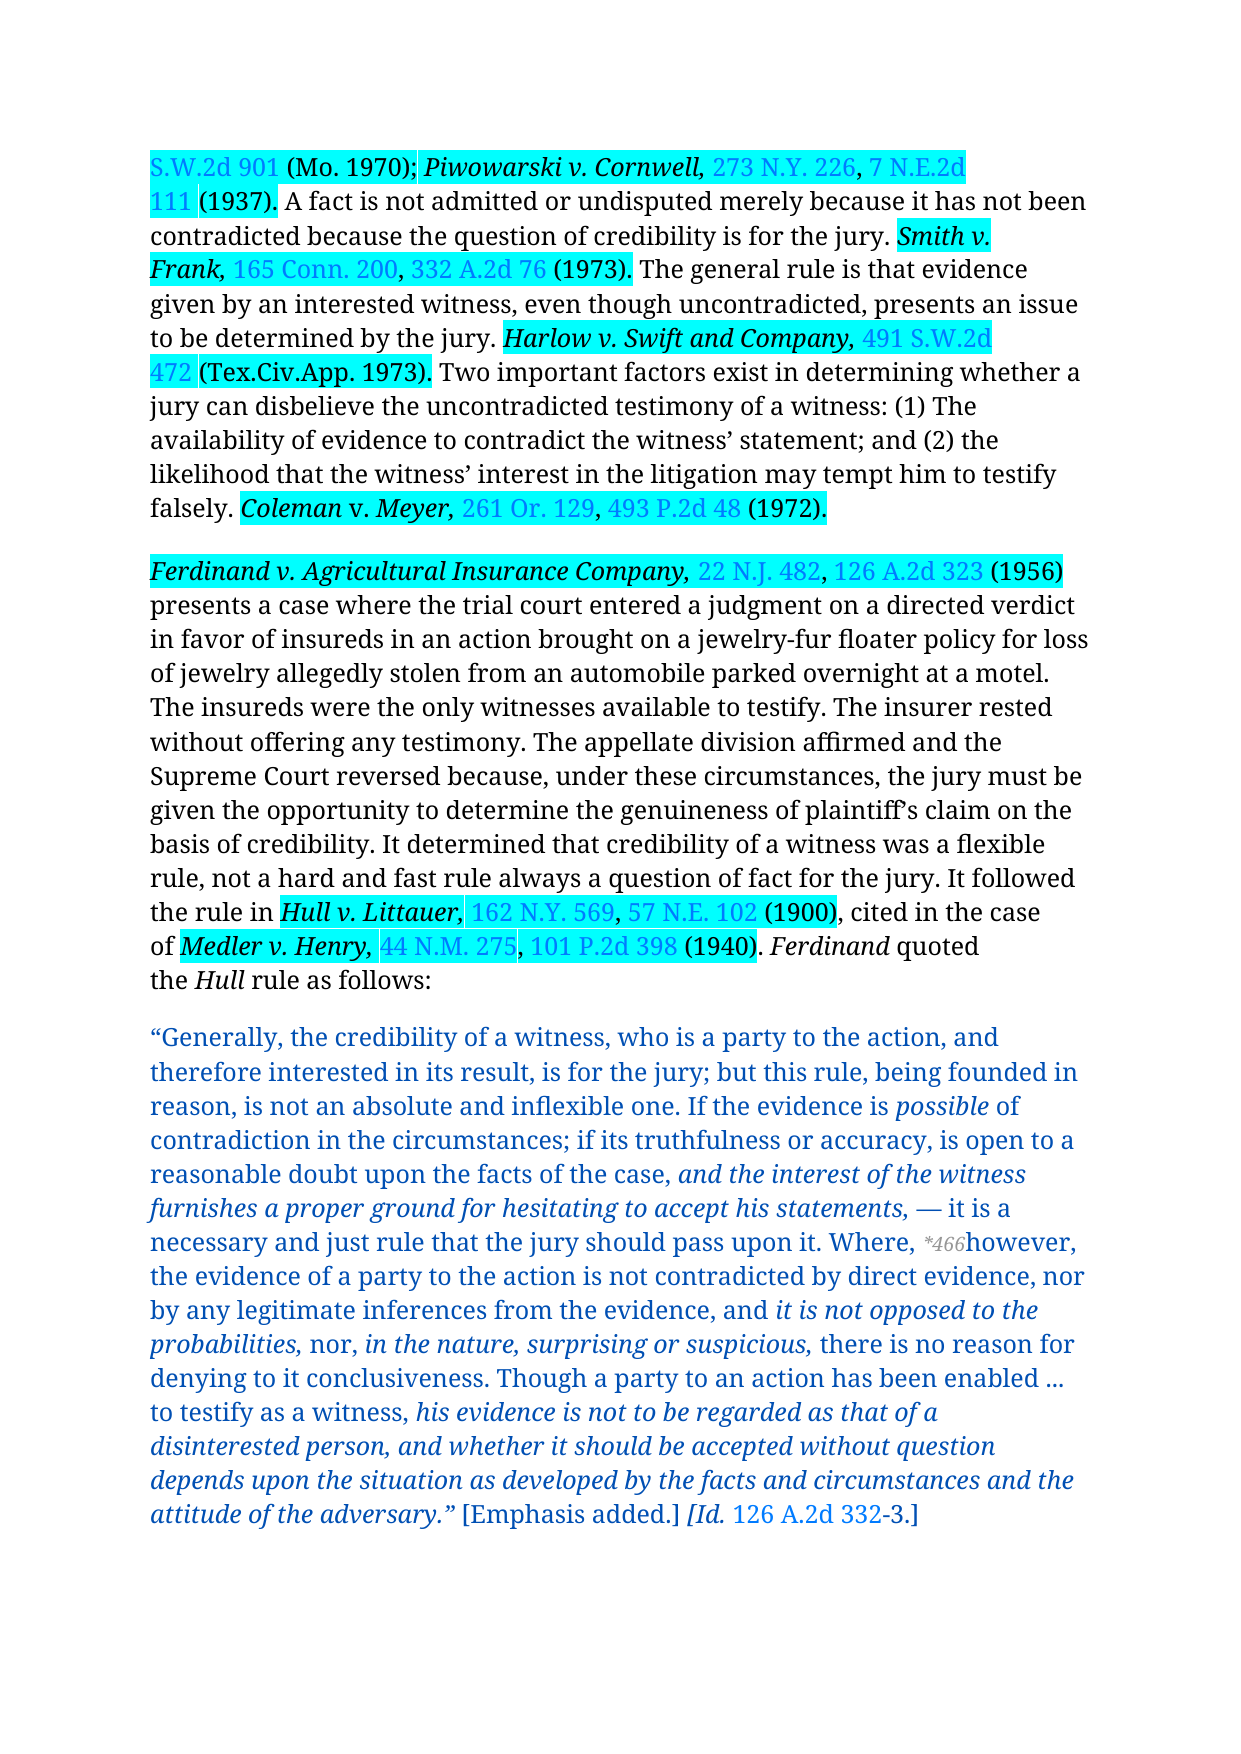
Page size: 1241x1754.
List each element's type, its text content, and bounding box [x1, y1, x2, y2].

text “Generally, the credibility of a witness, who is a party to the action, and therefore interested in its result, is for the jury; but this rule, being founded in reason, is not an absolute and inflexible one. If the evidence is possible of contradiction in the circumstances; if its truthfulness or accuracy, is open to a reasonable doubt upon the facts of the case, and the interest of the witness furnishes a proper ground for hesitating to accept his statements, — it is a necessary and just rule that the jury should pass upon it. Where, *466however, the evidence of a party to the action is not contradicted by direct evidence, nor by any legitimate inferences from the evidence, and it is not opposed to the probabilities, nor, in the nature, surprising or suspicious, there is no reason for denying to it conclusiveness. Though a party to an action has been enabled ... to testify as a witness, his evidence is not to be regarded as that of a disinterested person, and whether it should be accepted without question depends upon the situation as developed by the facts and circumstances and the attitude of the adversary.” [Emphasis added.] [Id. 126 A.2d 332-3.] [150, 1020, 1090, 1531]
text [150, 150, 1090, 525]
text Ferdinand v. Agricultural Insurance Company, 22 N.J. 482, 126 A.2d 323 (1956) presents a case where the trial court entered a judgment on a directed verdict in favor of insureds in an action brought on a jewelry-fur floater policy for loss of jewelry allegedly stolen from an automobile parked overnight at a motel. The insureds were the only witnesses available to testify. The insurer rested without offering any testimony. The appellate division affirmed and the Supreme Court reversed because, under these circumstances, the jury must be given the opportunity to determine the genuineness of plaintiff’s claim on the basis of credibility. It determined that credibility of a witness was a flexible rule, not a hard and fast rule always a question of fact for the jury. It followed the rule in Hull v. Littauer, 162 N.Y. 569, 57 N.E. 102 (1900), cited in the case of Medler v. Henry, 44 N.M. 275, 101 P.2d 398 (1940). Ferdinand quoted the Hull rule as follows: [150, 554, 1090, 997]
